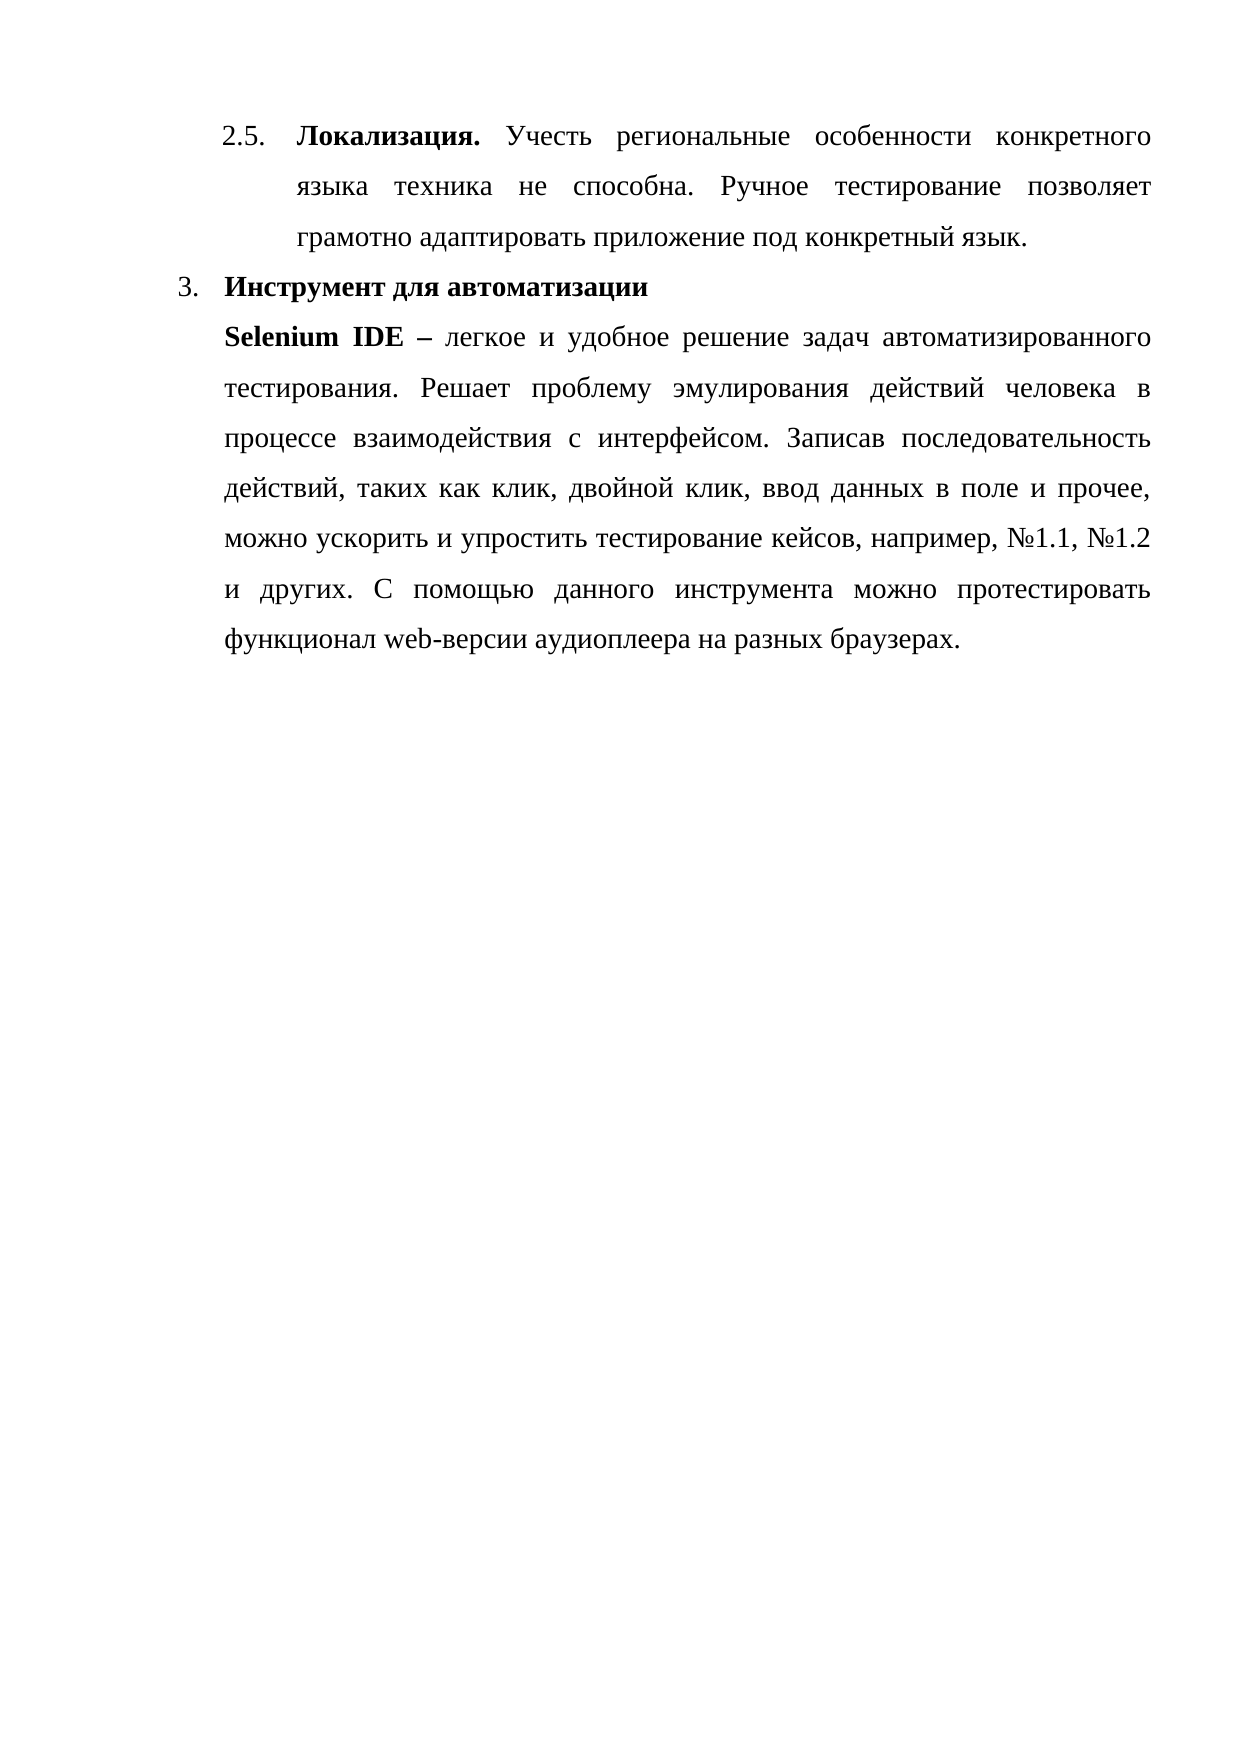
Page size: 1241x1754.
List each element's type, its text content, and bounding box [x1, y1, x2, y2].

list Инструмент для автоматизации [177, 269, 1152, 303]
list Локализация. Учесть региональные особенности конкретного языка техника не способна. Ручное тестирование позволяет грамотно адаптировать приложение под конкретный язык. [222, 118, 1152, 252]
list Selenium IDE – легкое и удобное решение задач автоматизированного тестирования. Решает проблему эмулирования действий человека в процессе взаимодействия с интерфейсом. Записав последовательность действий, таких как клик, двойной клик, ввод данных в поле и прочее, можно ускорить и упростить тестирование кейсов, например, №1.1, №1.2 и других. С помощью данного инструмента можно протестировать функционал web-версии аудиоплеера на разных браузерах. [224, 319, 1152, 655]
